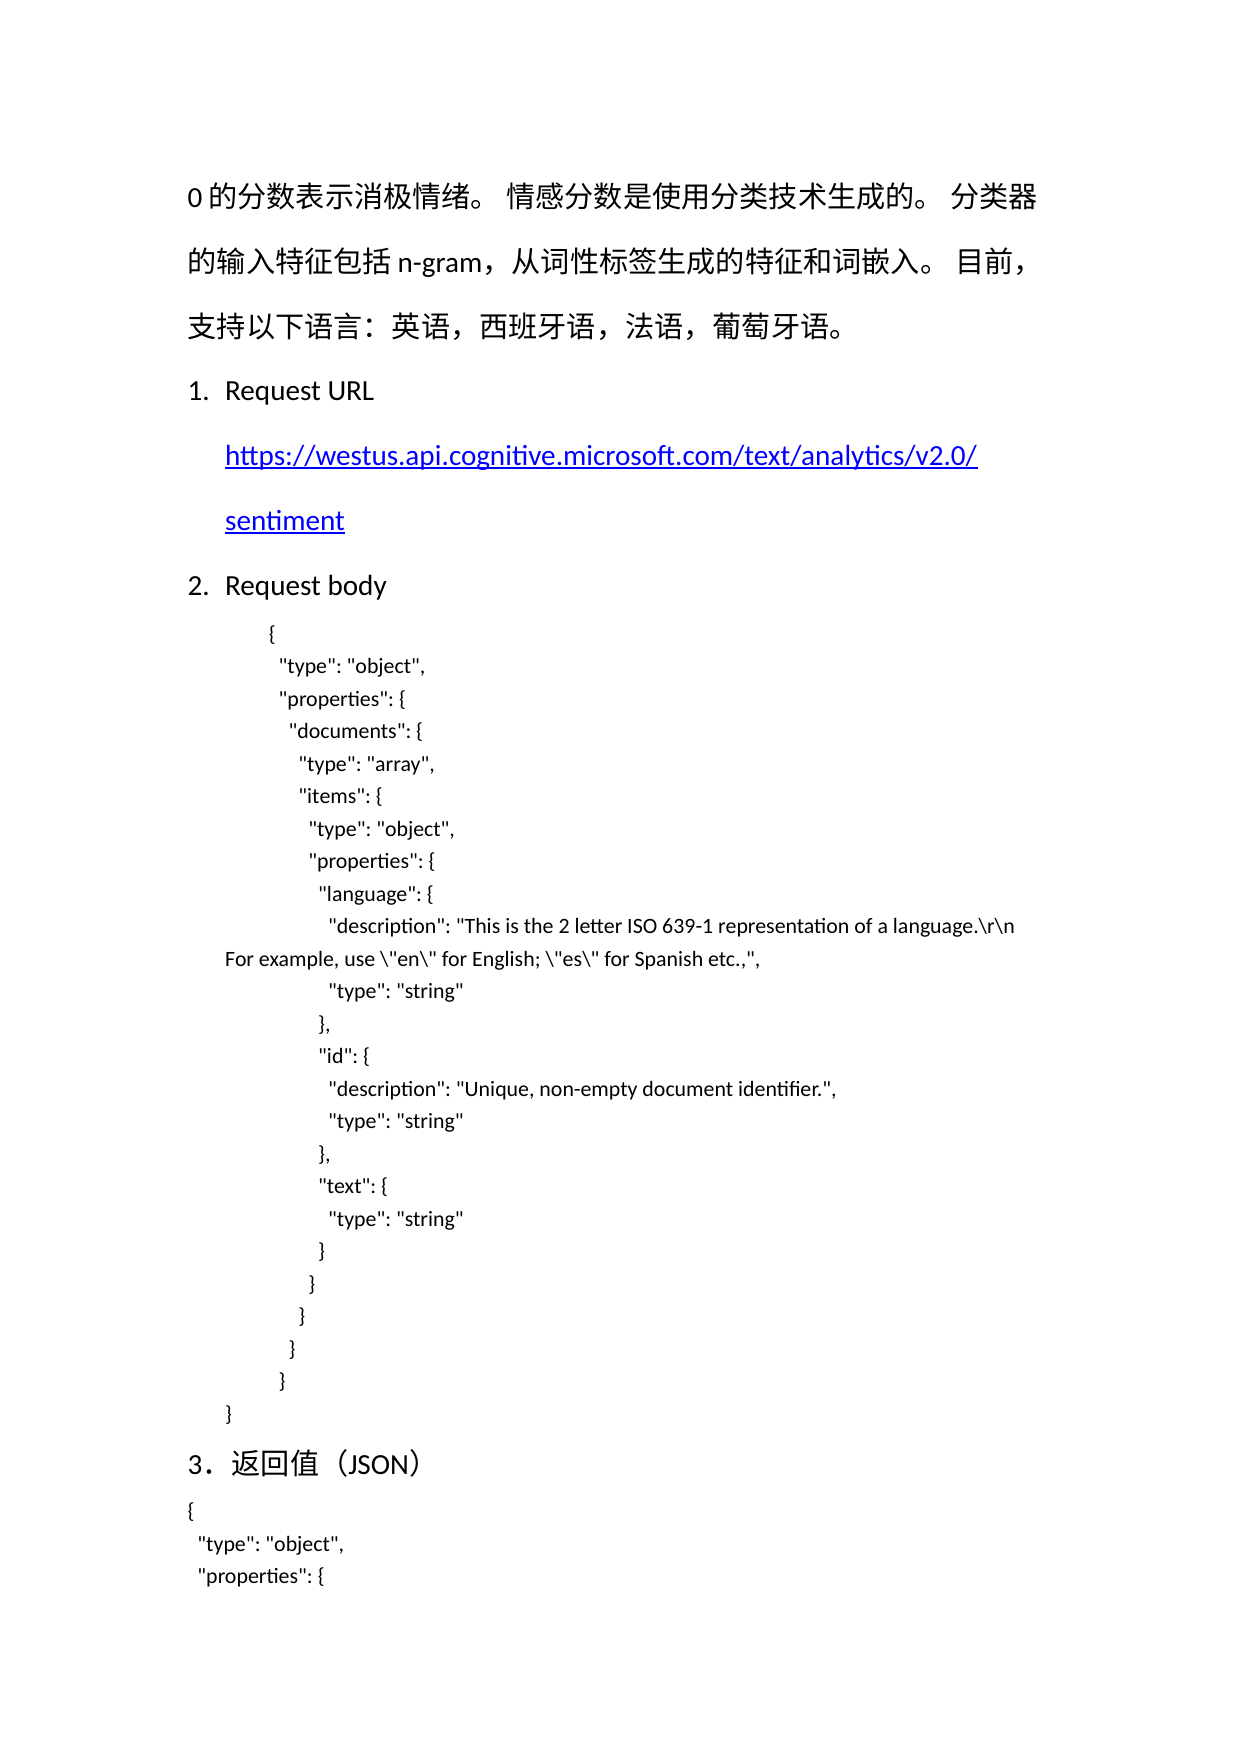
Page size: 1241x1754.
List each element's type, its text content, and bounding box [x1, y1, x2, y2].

list "type": "string" [225, 1104, 1053, 1137]
list "type": "string" [225, 974, 1053, 1007]
list https://westus.api.cognitive.microsoft.com/text/analytics/v2.0/sentiment [225, 422, 1053, 552]
list "type": "string" [225, 1202, 1053, 1234]
text "type": "object", [187, 1527, 1053, 1559]
list "documents": { [225, 714, 1053, 747]
text "properties": { [187, 1559, 1053, 1592]
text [187, 162, 1053, 357]
list { [225, 617, 1053, 649]
list "type": "object", [225, 812, 1053, 844]
list "id": { [225, 1039, 1053, 1072]
text 3．返回值（JSON） [187, 1429, 1053, 1494]
list } [225, 1332, 1053, 1364]
list "description": "This is the 2 letter ISO 639-1 representation of a language.\r\n For example, use \"en\" for English; \"es\" for Spanish etc.,", [225, 909, 1053, 974]
list "language": { [225, 877, 1053, 909]
list }, [225, 1137, 1053, 1169]
list } [225, 1267, 1053, 1299]
text { [187, 1494, 1053, 1527]
list "properties": { [225, 682, 1053, 714]
list "text": { [225, 1169, 1053, 1202]
list "properties": { [225, 844, 1053, 877]
list "description": "Unique, non-empty document identifier.", [225, 1072, 1053, 1104]
list "type": "object", [225, 649, 1053, 682]
list "type": "array", [225, 747, 1053, 779]
list Request URL [187, 357, 1053, 422]
list } [225, 1234, 1053, 1267]
list }, [225, 1007, 1053, 1039]
list "items": { [225, 779, 1053, 812]
list } [225, 1364, 1053, 1397]
list Request body [187, 552, 1053, 617]
list } [225, 1299, 1053, 1332]
list } [225, 1397, 1053, 1429]
